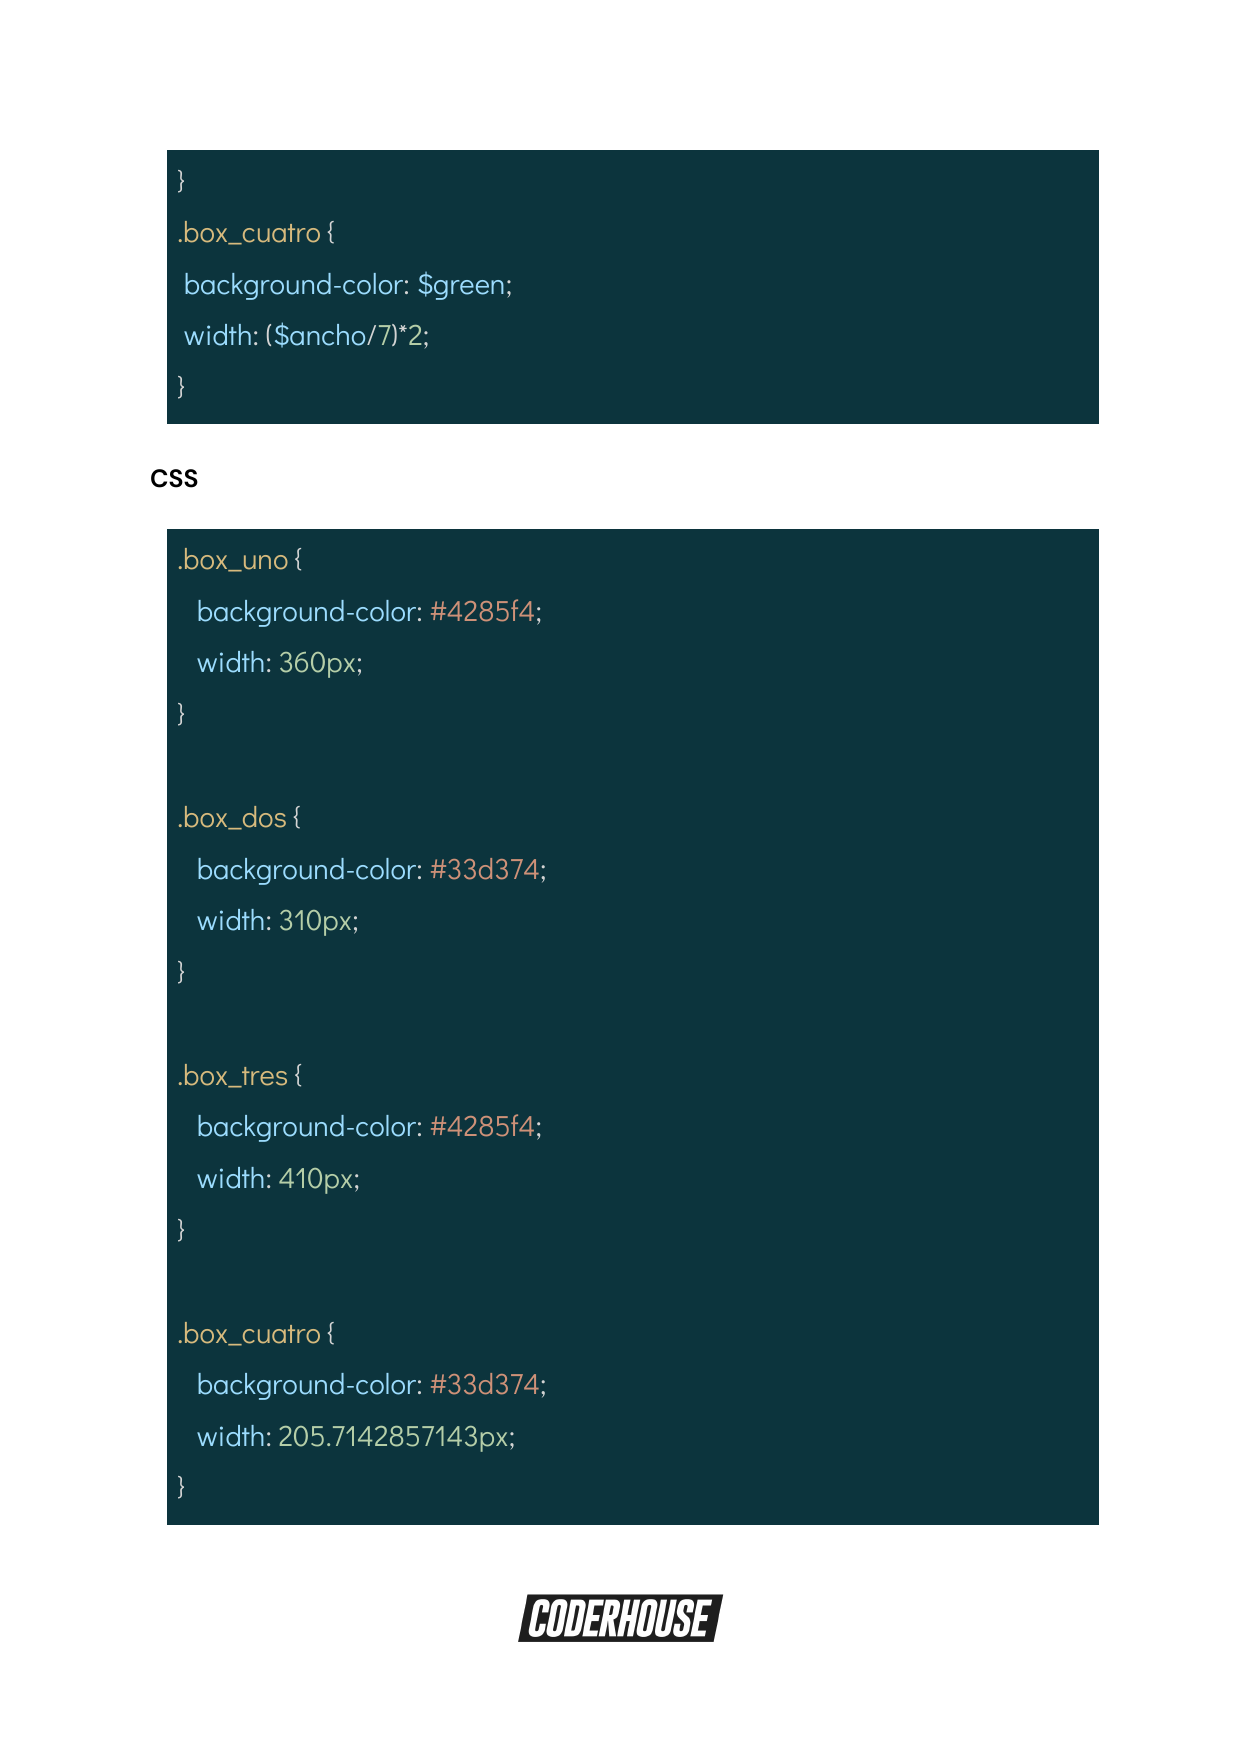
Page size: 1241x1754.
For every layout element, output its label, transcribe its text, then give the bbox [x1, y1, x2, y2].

table_header .box_uno { background-color: #4285f4; width: 360px; } .box_dos { background-color: #33d374; width: 310px; } .box_tres { background-color: #4285f4; width: 410px; } .box_cuatro { background-color: #33d374; width: 205.7142857143px; } [167, 529, 1099, 1525]
picture [512, 1591, 728, 1645]
text CSS [150, 462, 1090, 525]
